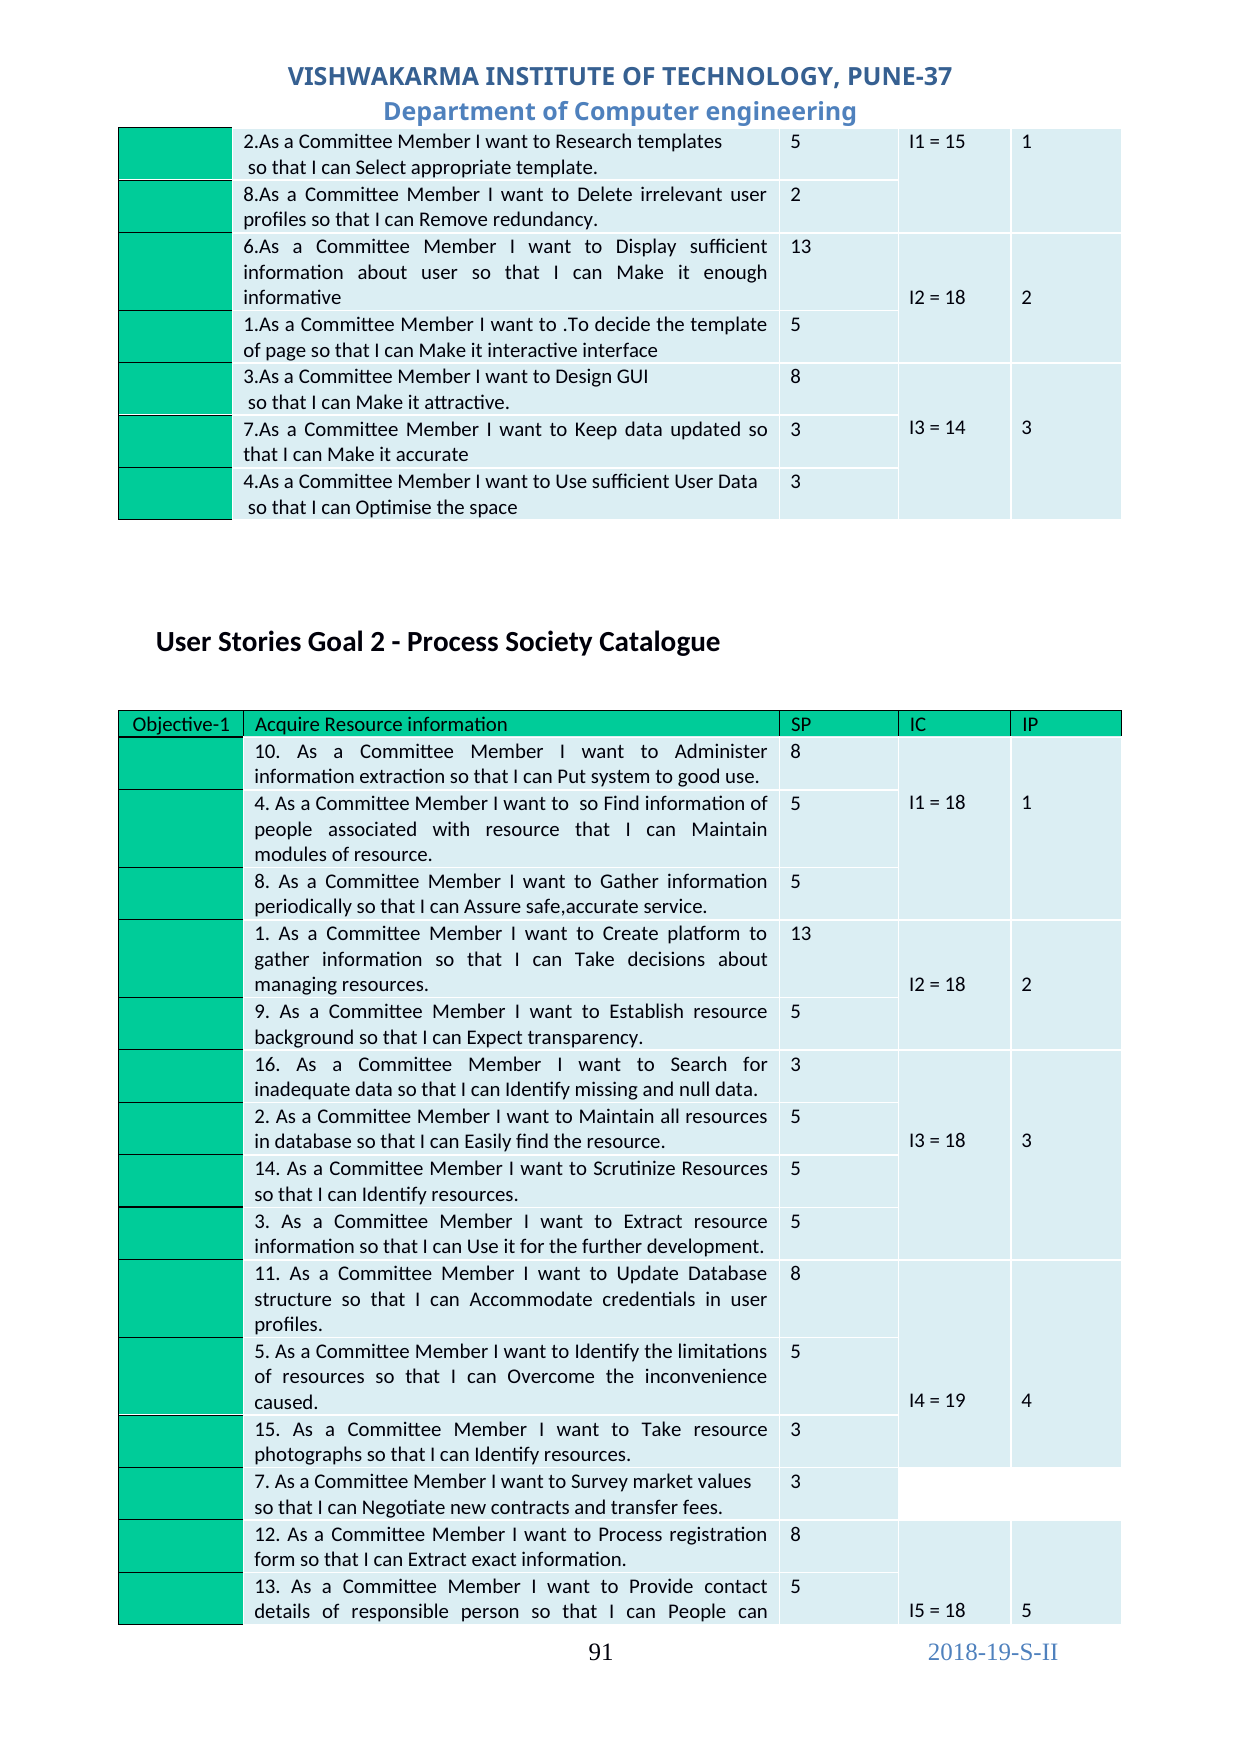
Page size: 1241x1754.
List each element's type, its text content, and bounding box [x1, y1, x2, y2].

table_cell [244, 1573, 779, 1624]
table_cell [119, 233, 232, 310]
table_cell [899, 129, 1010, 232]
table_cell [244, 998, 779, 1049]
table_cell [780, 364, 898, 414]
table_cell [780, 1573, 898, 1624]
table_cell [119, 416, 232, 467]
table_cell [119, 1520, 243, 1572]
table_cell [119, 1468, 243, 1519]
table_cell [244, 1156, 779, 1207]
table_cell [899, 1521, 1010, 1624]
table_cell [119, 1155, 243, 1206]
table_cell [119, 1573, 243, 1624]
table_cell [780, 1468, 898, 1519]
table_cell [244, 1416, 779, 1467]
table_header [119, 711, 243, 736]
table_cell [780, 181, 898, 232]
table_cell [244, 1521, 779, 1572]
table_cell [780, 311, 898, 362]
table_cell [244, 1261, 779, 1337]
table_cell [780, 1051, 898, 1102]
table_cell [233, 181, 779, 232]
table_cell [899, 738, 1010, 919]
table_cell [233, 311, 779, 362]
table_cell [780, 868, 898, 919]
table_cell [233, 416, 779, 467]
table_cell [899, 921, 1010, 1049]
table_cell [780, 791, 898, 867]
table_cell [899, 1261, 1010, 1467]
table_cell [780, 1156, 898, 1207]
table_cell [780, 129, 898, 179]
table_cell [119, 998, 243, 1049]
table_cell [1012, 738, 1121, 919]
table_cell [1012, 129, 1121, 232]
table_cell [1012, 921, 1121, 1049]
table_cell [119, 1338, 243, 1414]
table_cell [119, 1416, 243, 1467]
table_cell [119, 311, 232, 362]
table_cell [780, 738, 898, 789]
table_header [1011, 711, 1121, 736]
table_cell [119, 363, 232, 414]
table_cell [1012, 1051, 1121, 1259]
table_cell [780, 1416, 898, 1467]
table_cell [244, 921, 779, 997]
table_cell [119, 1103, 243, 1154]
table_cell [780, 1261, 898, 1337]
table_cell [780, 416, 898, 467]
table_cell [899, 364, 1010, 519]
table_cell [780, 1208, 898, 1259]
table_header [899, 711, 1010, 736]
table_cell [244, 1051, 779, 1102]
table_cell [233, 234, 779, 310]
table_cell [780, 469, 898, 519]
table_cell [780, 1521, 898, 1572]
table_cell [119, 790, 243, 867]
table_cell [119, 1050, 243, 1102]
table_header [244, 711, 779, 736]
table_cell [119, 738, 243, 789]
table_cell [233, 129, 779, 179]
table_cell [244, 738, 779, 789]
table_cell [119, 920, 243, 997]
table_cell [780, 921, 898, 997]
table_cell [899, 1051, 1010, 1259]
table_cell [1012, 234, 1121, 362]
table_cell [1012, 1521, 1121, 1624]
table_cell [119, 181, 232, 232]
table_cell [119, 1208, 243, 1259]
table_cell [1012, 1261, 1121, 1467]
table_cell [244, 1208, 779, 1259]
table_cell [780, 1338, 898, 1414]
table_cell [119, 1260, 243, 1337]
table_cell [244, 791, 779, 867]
text User Stories Goal 2 - Process Society Catalogue [156, 623, 1122, 658]
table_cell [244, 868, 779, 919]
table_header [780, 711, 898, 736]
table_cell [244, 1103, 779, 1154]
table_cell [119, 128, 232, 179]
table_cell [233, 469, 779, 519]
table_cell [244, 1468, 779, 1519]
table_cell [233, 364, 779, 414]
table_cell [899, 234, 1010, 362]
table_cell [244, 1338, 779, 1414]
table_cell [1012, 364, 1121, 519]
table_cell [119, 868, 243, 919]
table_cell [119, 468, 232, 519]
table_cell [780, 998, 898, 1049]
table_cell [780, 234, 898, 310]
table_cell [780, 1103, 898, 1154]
